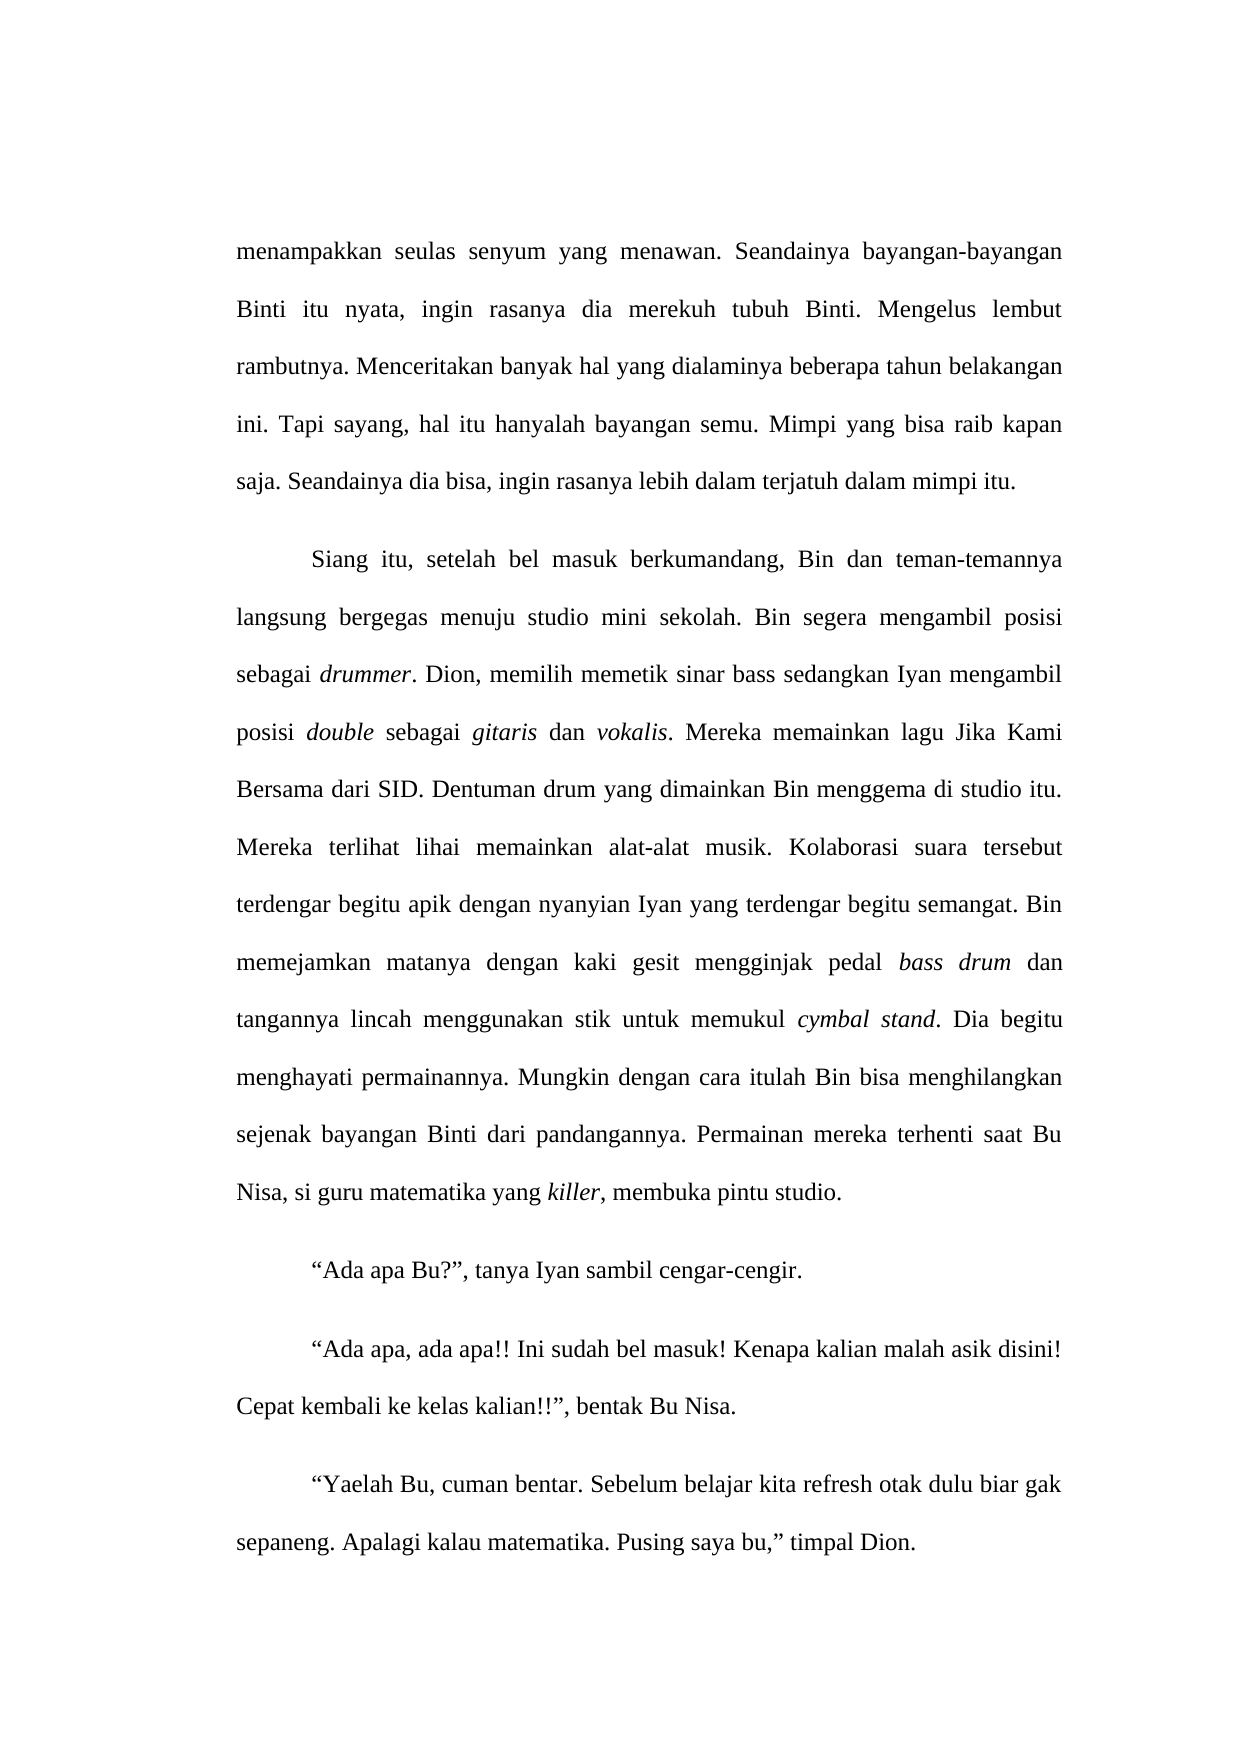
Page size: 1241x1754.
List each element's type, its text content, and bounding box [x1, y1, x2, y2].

text Siang itu, setelah bel masuk berkumandang, Bin dan teman-temannya langsung bergegas menuju studio mini sekolah. Bin segera mengambil posisi sebagai drummer. Dion, memilih memetik sinar bass sedangkan Iyan mengambil posisi double sebagai gitaris dan vokalis. Mereka memainkan lagu Jika Kami Bersama dari SID. Dentuman drum yang dimainkan Bin menggema di studio itu. Mereka terlihat lihai memainkan alat-alat musik. Kolaborasi suara tersebut terdengar begitu apik dengan nyanyian Iyan yang terdengar begitu semangat. Bin memejamkan matanya dengan kaki gesit mengginjak pedal bass drum dan tangannya lincah menggunakan stik untuk memukul cymbal stand. Dia begitu menghayati permainannya. Mungkin dengan cara itulah Bin bisa menghilangkan sejenak bayangan Binti dari pandangannya. Permainan mereka terhenti saat Bu Nisa, si guru matematika yang killer, membuka pintu studio. [236, 544, 1063, 1206]
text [236, 236, 1063, 495]
text “Yaelah Bu, cuman bentar. Sebelum belajar kita refresh otak dulu biar gak sepaneng. Apalagi kalau matematika. Pusing saya bu,” timpal Dion. [236, 1469, 1063, 1556]
text “Ada apa Bu?”, tanya Iyan sambil cengar-cengir. [236, 1255, 1063, 1284]
text “Ada apa, ada apa!! Ini sudah bel masuk! Kenapa kalian malah asik disini! Cepat kembali ke kelas kalian!!”, bentak Bu Nisa. [236, 1334, 1063, 1420]
